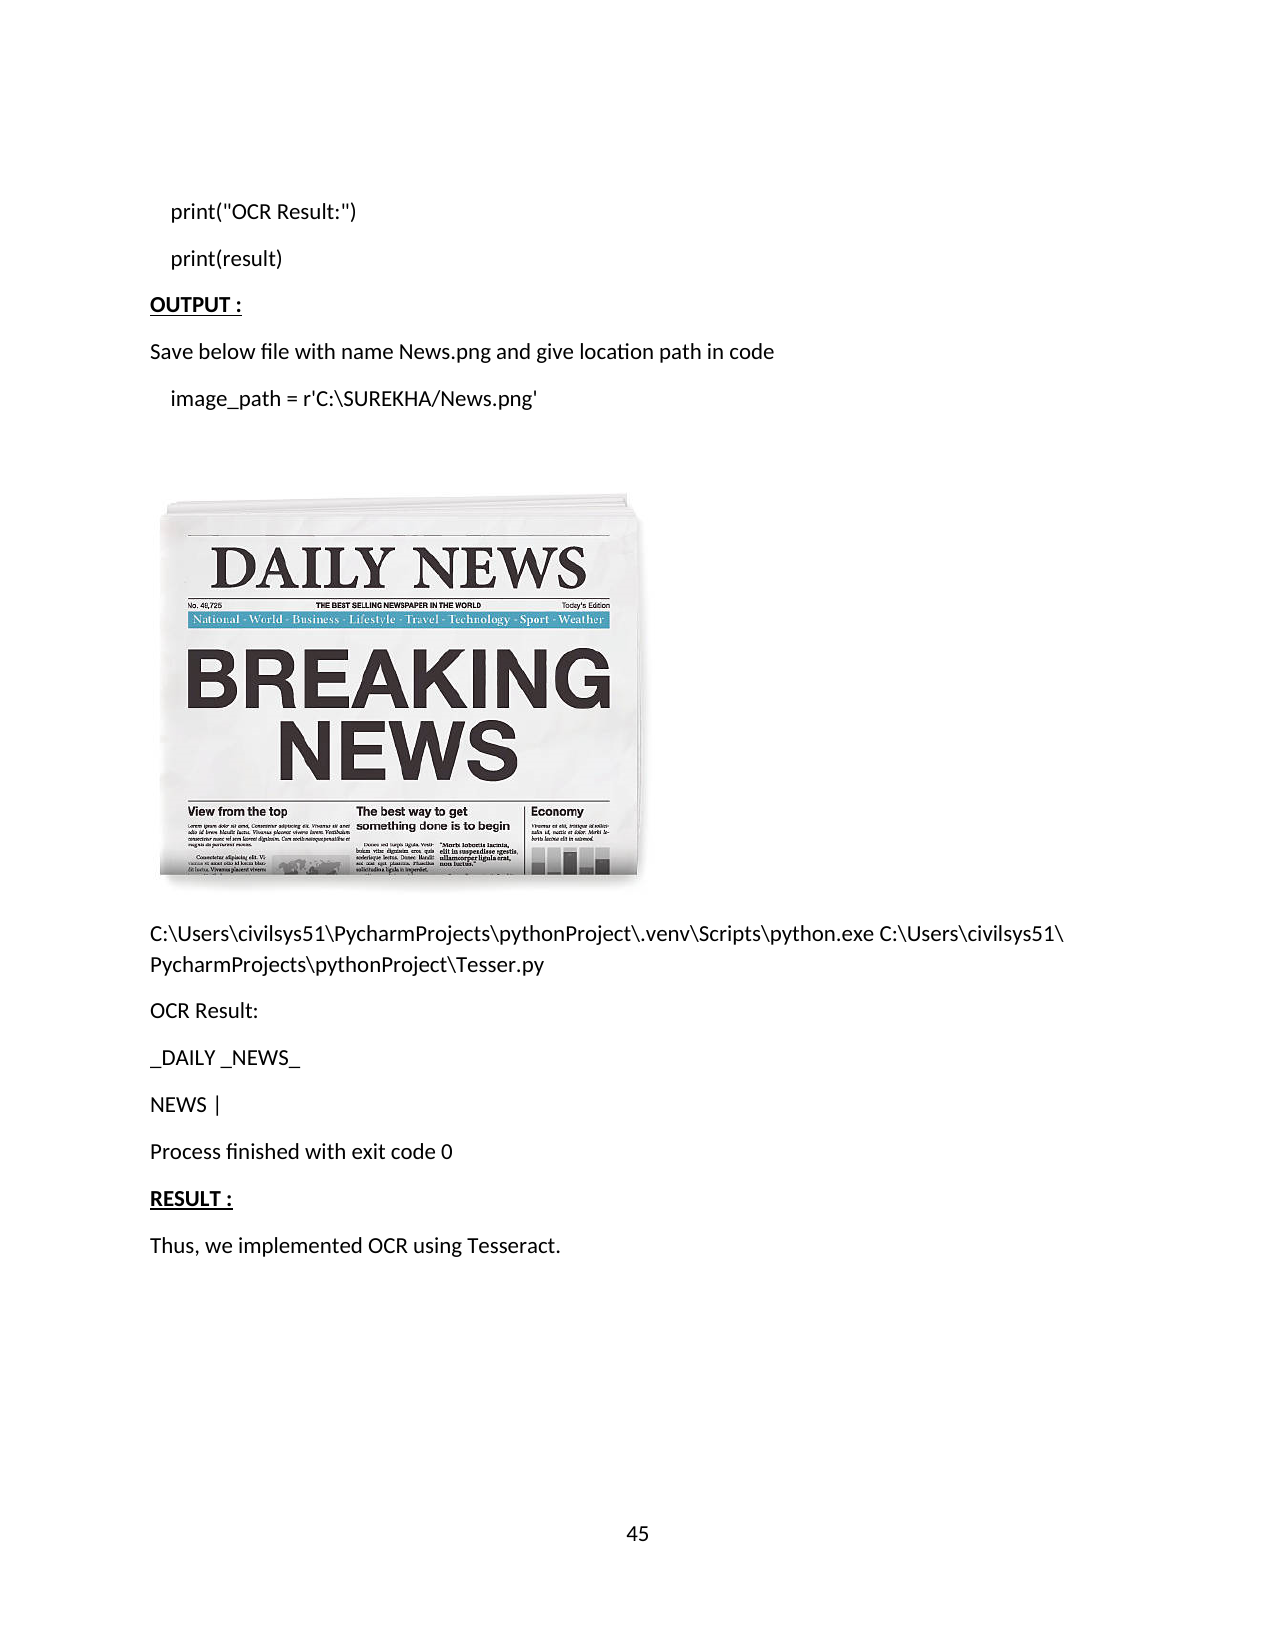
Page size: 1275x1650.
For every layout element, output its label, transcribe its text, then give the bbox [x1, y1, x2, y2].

text C:\Users\civilsys51\PycharmProjects\pythonProject\.venv\Scripts\python.exe C:\Users\civilsys51\PycharmProjects\pythonProject\Tesser.py [150, 919, 1125, 978]
text RESULT : [150, 1184, 1125, 1212]
text NEWS | [150, 1090, 1125, 1118]
text print(result) [150, 244, 1125, 272]
text print("OCR Result:") [150, 197, 1125, 225]
text OCR Result: [150, 997, 1125, 1024]
text image_path = r'C:\SUREKHA/News.png' [150, 384, 1125, 412]
text Save below file with name News.png and give location path in code [150, 337, 1125, 366]
text _DAILY _NEWS_ [150, 1043, 1125, 1071]
text Thus, we implemented OCR using Tesseract. [150, 1231, 1125, 1259]
text Process finished with exit code 0 [150, 1137, 1125, 1165]
picture [150, 478, 672, 901]
text OUTPUT : [150, 291, 1125, 319]
